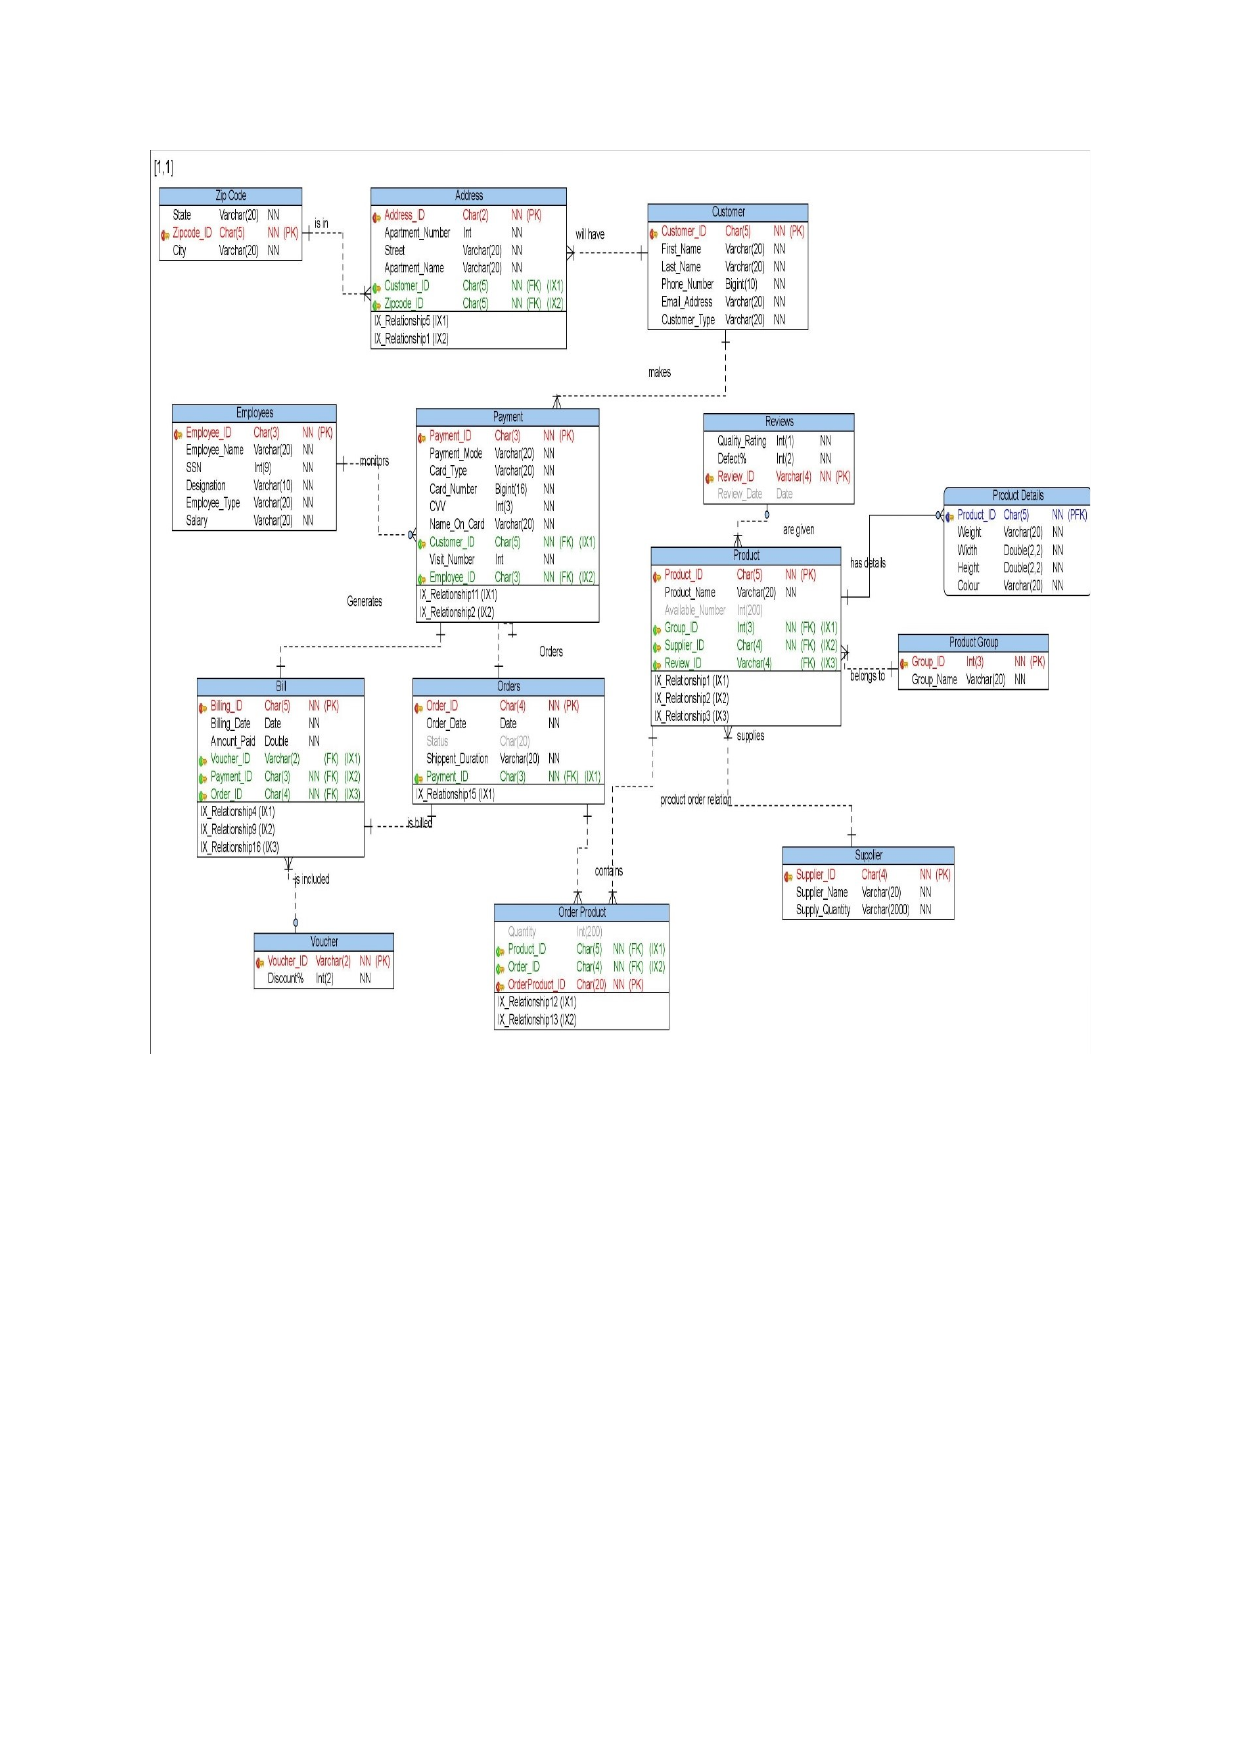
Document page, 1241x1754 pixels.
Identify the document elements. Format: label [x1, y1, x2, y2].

picture [150, 150, 1091, 1054]
